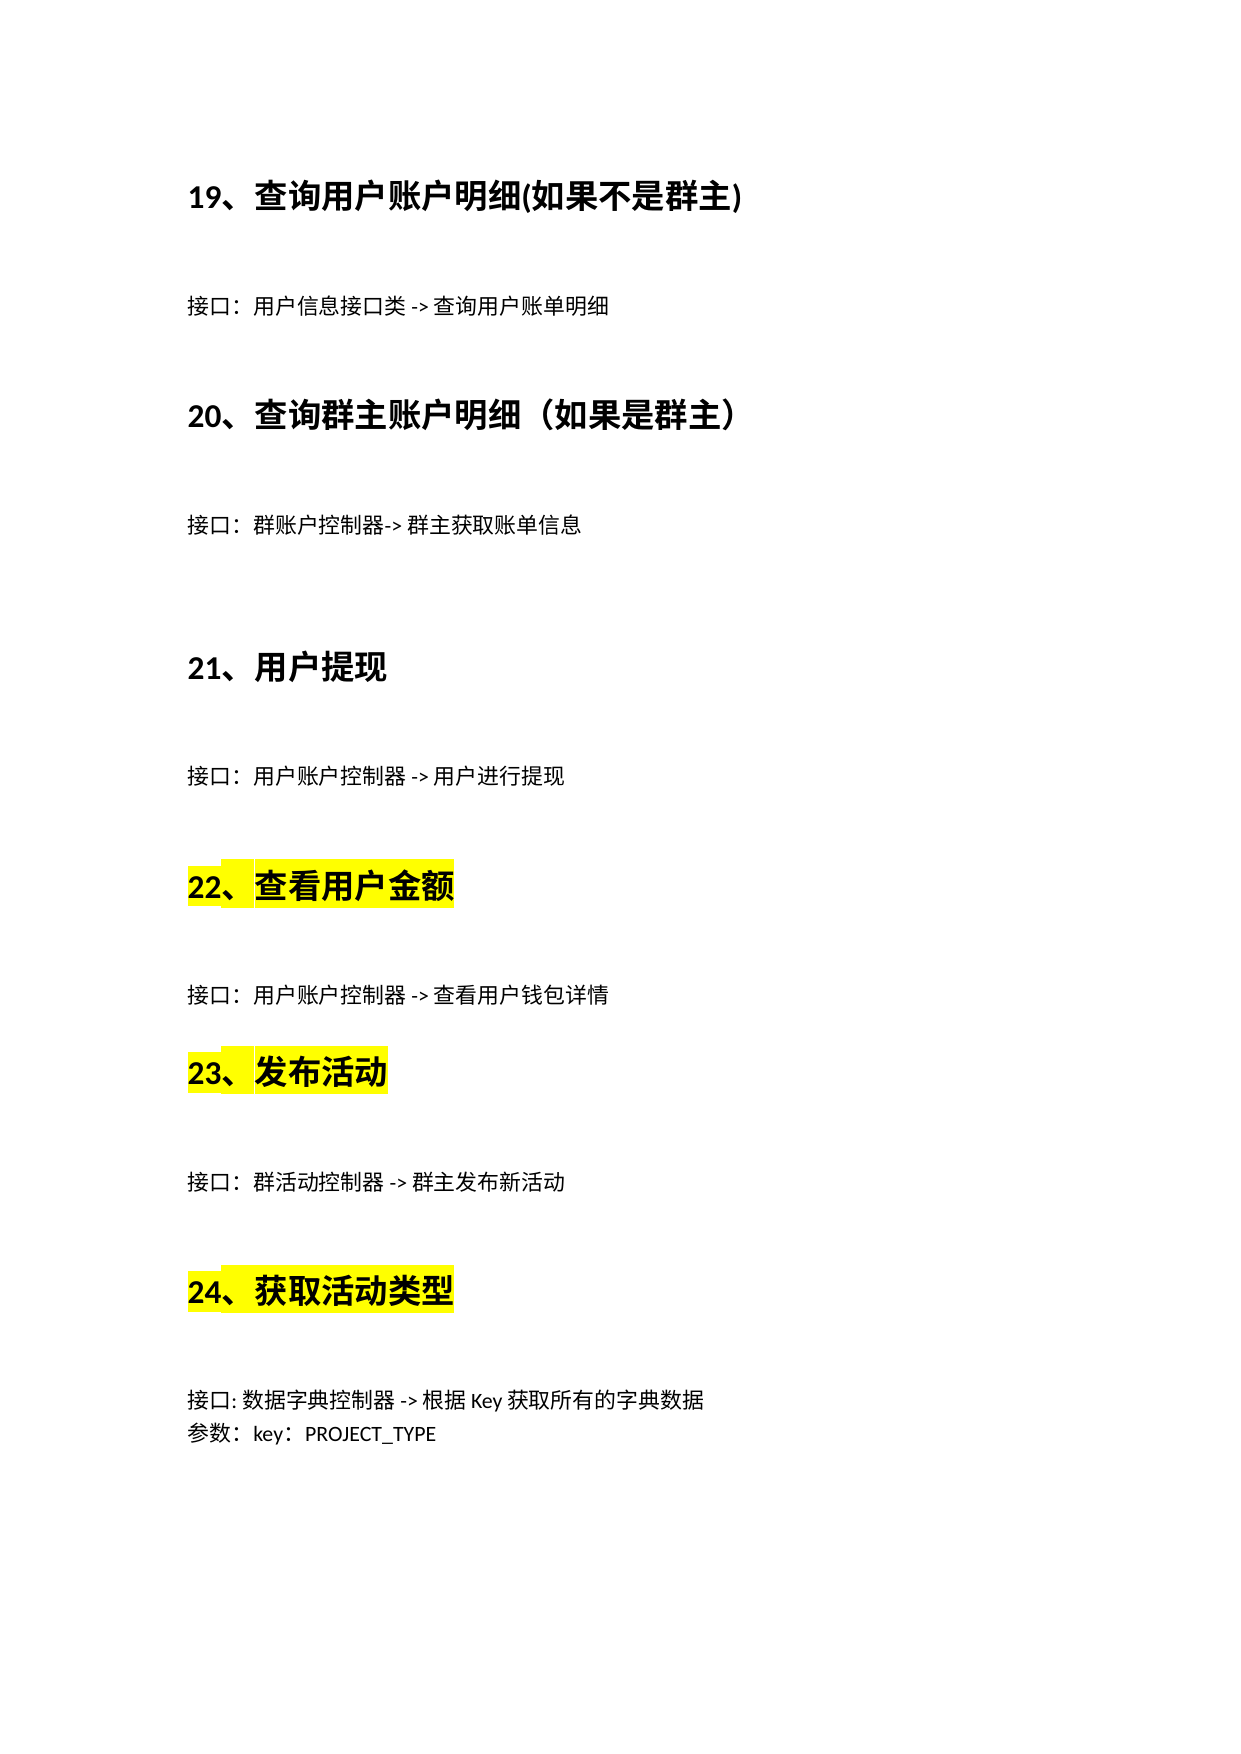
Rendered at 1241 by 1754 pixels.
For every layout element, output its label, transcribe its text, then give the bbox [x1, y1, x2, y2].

subtitle 19、查询用户账户明细(如果不是群主) [187, 162, 1053, 227]
subtitle 用户提现 [187, 632, 1053, 697]
subtitle 查看用户金额 [187, 851, 1053, 916]
subtitle 24、获取活动类型 [187, 1256, 1053, 1321]
subtitle 发布活动 [187, 1037, 1053, 1102]
text 接口：群活动控制器 -> 群主发布新活动 [187, 1164, 1053, 1197]
list 参数：key：PROJECT_TYPE [187, 1416, 1053, 1448]
list 接口：用户信息接口类 -> 查询用户账单明细 [187, 289, 1053, 321]
text 接口：用户账户控制器 -> 查看用户钱包详情 [187, 978, 1053, 1010]
list 接口: 数据字典控制器 -> 根据Key获取所有的字典数据 [187, 1383, 1053, 1416]
text 接口：用户账户控制器 -> 用户进行提现 [187, 759, 1053, 791]
subtitle 20、查询群主账户明细（如果是群主） [187, 381, 1053, 446]
list 接口：群账户控制器-> 群主获取账单信息 [187, 508, 1053, 540]
